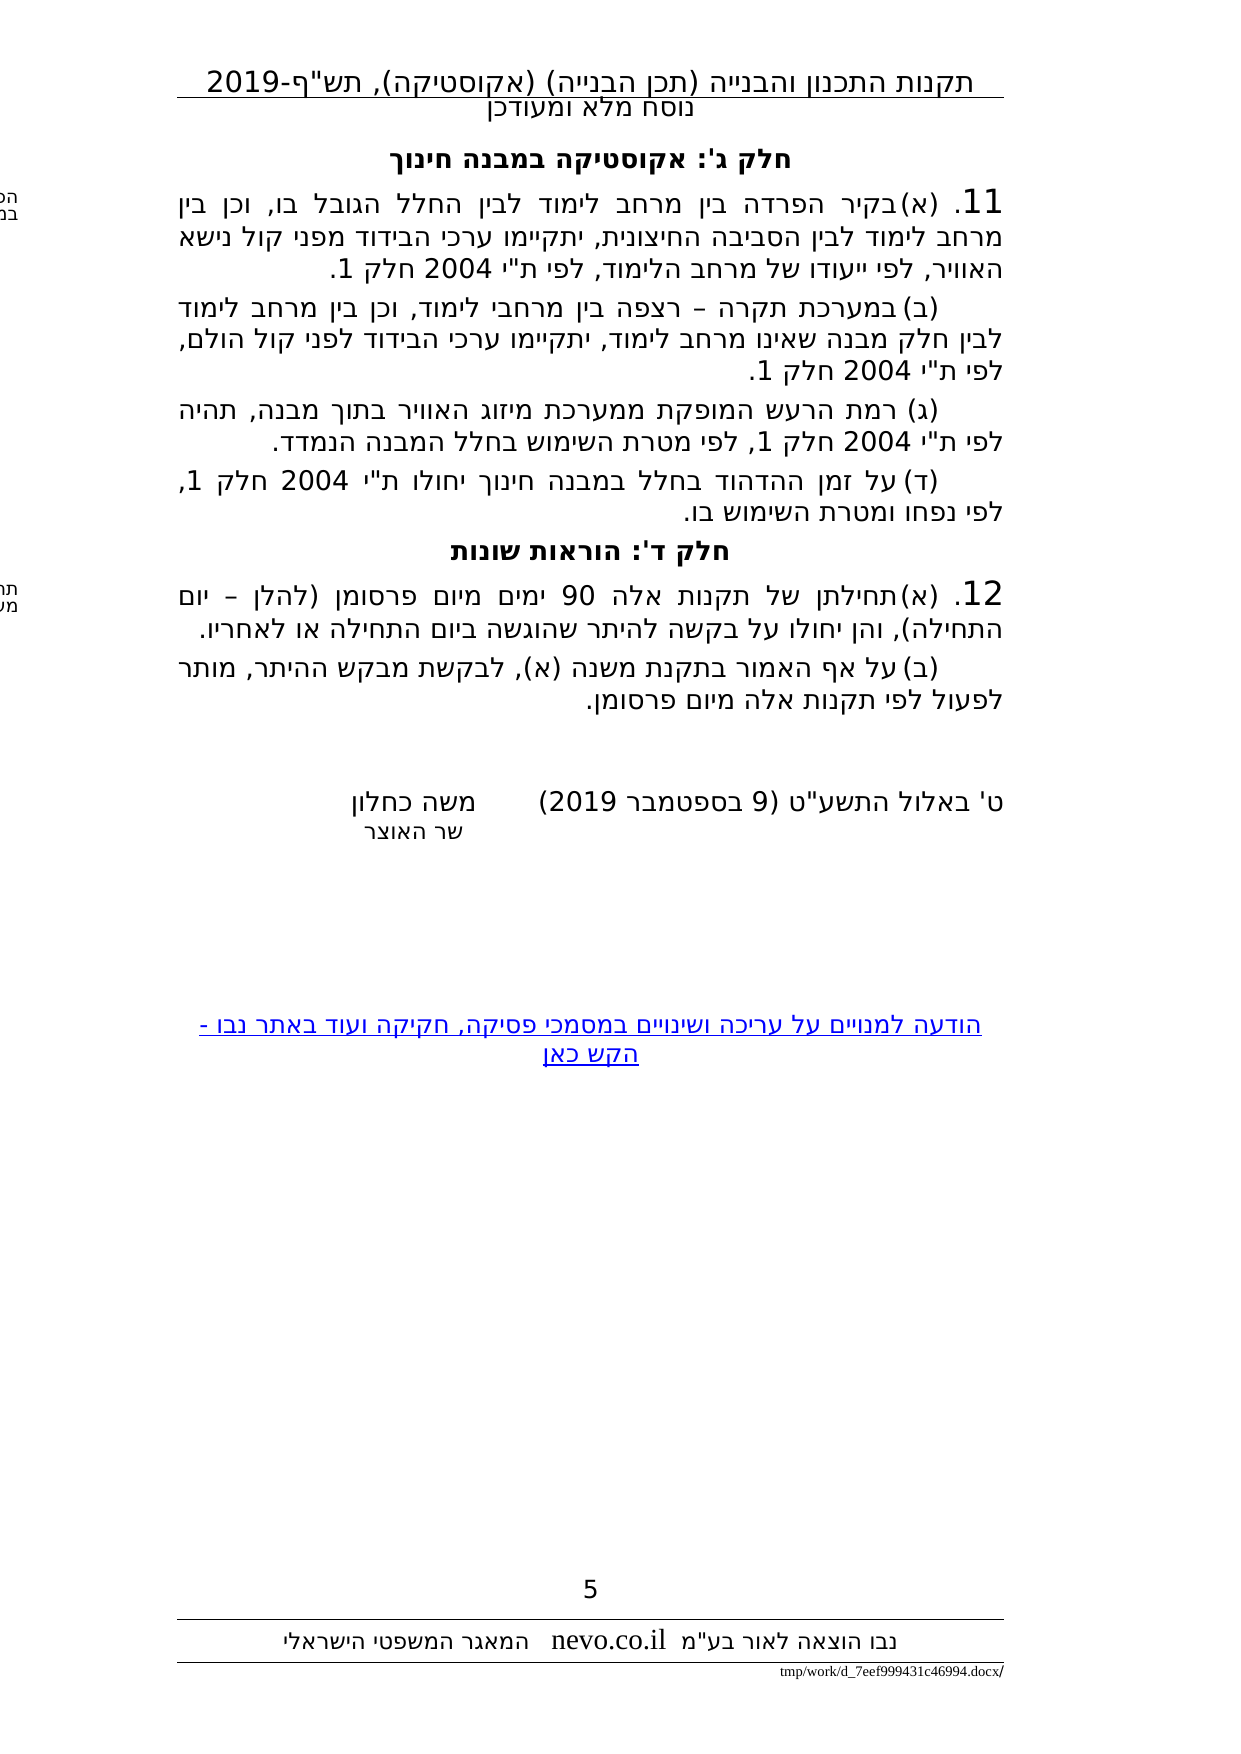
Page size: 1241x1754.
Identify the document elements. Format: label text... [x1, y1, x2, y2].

text (ב) על אף האמור בתקנת משנה (א), לבקשת מבקש ההיתר, מותר לפעול לפי תקנות אלה מיום פרסומן. [177, 653, 1004, 716]
text 11. (א) בקיר הפרדה בין מרחב לימוד לבין החלל הגובל בו, וכן בין מרחב לימוד לבין הסביבה החיצונית, יתקיימו ערכי הבידוד מפני קול נישא האוויר, לפי ייעודו של מרחב הלימוד, לפי ת"י 2004 חלק 1. [177, 183, 1004, 285]
text (ב) במערכת תקרה – רצפה בין מרחבי לימוד, וכן בין מרחב לימוד לבין חלק מבנה שאינו מרחב לימוד, יתקיימו ערכי הבידוד לפני קול הולם, לפי ת"י 2004 חלק 1. [177, 292, 1004, 387]
text ט' באלול התשע"ט (9 בספטמבר 2019) משה כחלון [177, 786, 1004, 818]
text חלק ג': אקוסטיקה במבנה חינוך [177, 144, 1004, 175]
text 12. (א) תחילתן של תקנות אלה 90 ימים מיום פרסומן (להלן – יום התחילה), והן יחולו על בקשה להיתר שהוגשה ביום התחילה או לאחריו. [177, 575, 1004, 645]
text הודעה למנויים על עריכה ושינויים במסמכי פסיקה, חקיקה ועוד באתר נבו - הקש כאן [177, 1010, 1004, 1068]
text חלק ד': הוראות שונות [177, 536, 1004, 567]
text שר האוצר [177, 818, 1004, 844]
text (ד) על זמן ההדהוד בחלל במבנה חינוך יחולו ת"י 2004 חלק 1, לפי נפחו ומטרת השימוש בו. [177, 465, 1004, 528]
text (ג) רמת הרעש המופקת ממערכת מיזוג האוויר בתוך מבנה, תהיה לפי ת"י 2004 חלק 1, לפי מטרת השימוש בחלל המבנה הנמדד. [177, 394, 1004, 457]
